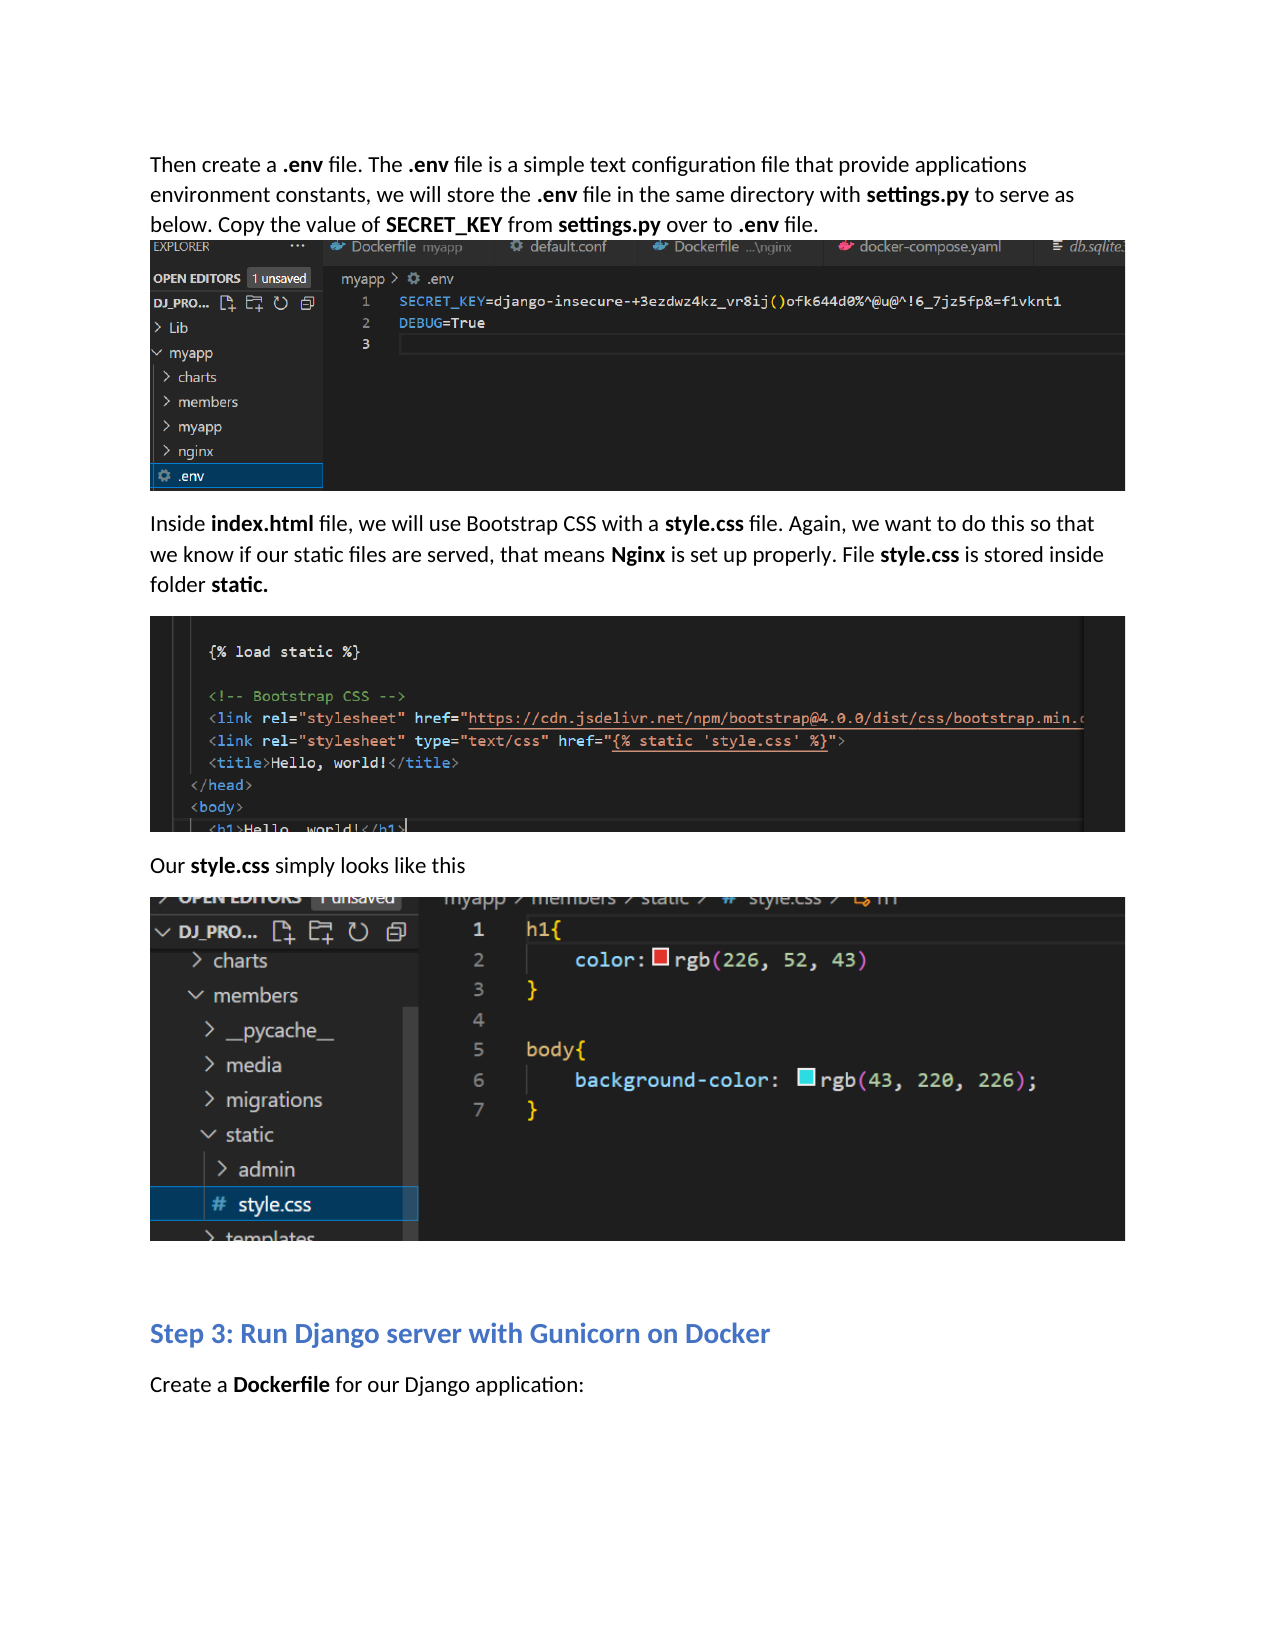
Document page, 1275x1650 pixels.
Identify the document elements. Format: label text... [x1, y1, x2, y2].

picture [150, 240, 1125, 491]
picture [150, 616, 1125, 832]
picture [150, 897, 1125, 1241]
text Then create a .env file. The .env file is a simple text configuration file that provide applications environment constants, we will store the .env file in the same directory with settings.py to serve as below. Copy the value of SECRET_KEY from settings.py over to .env file. [150, 150, 1125, 240]
text Our style.css simply looks like this [150, 851, 1125, 879]
text Inside index.html file, we will use Bootstrap CSS with a style.css file. Again, we want to do this so that we know if our static files are served, that means Nginx is set up properly. File style.css is stored inside folder static. [150, 509, 1125, 598]
text Create a Dockerfile for our Django application: [150, 1370, 1125, 1398]
text Step 3: Run Django server with Gunicorn on Docker [150, 1315, 1125, 1350]
